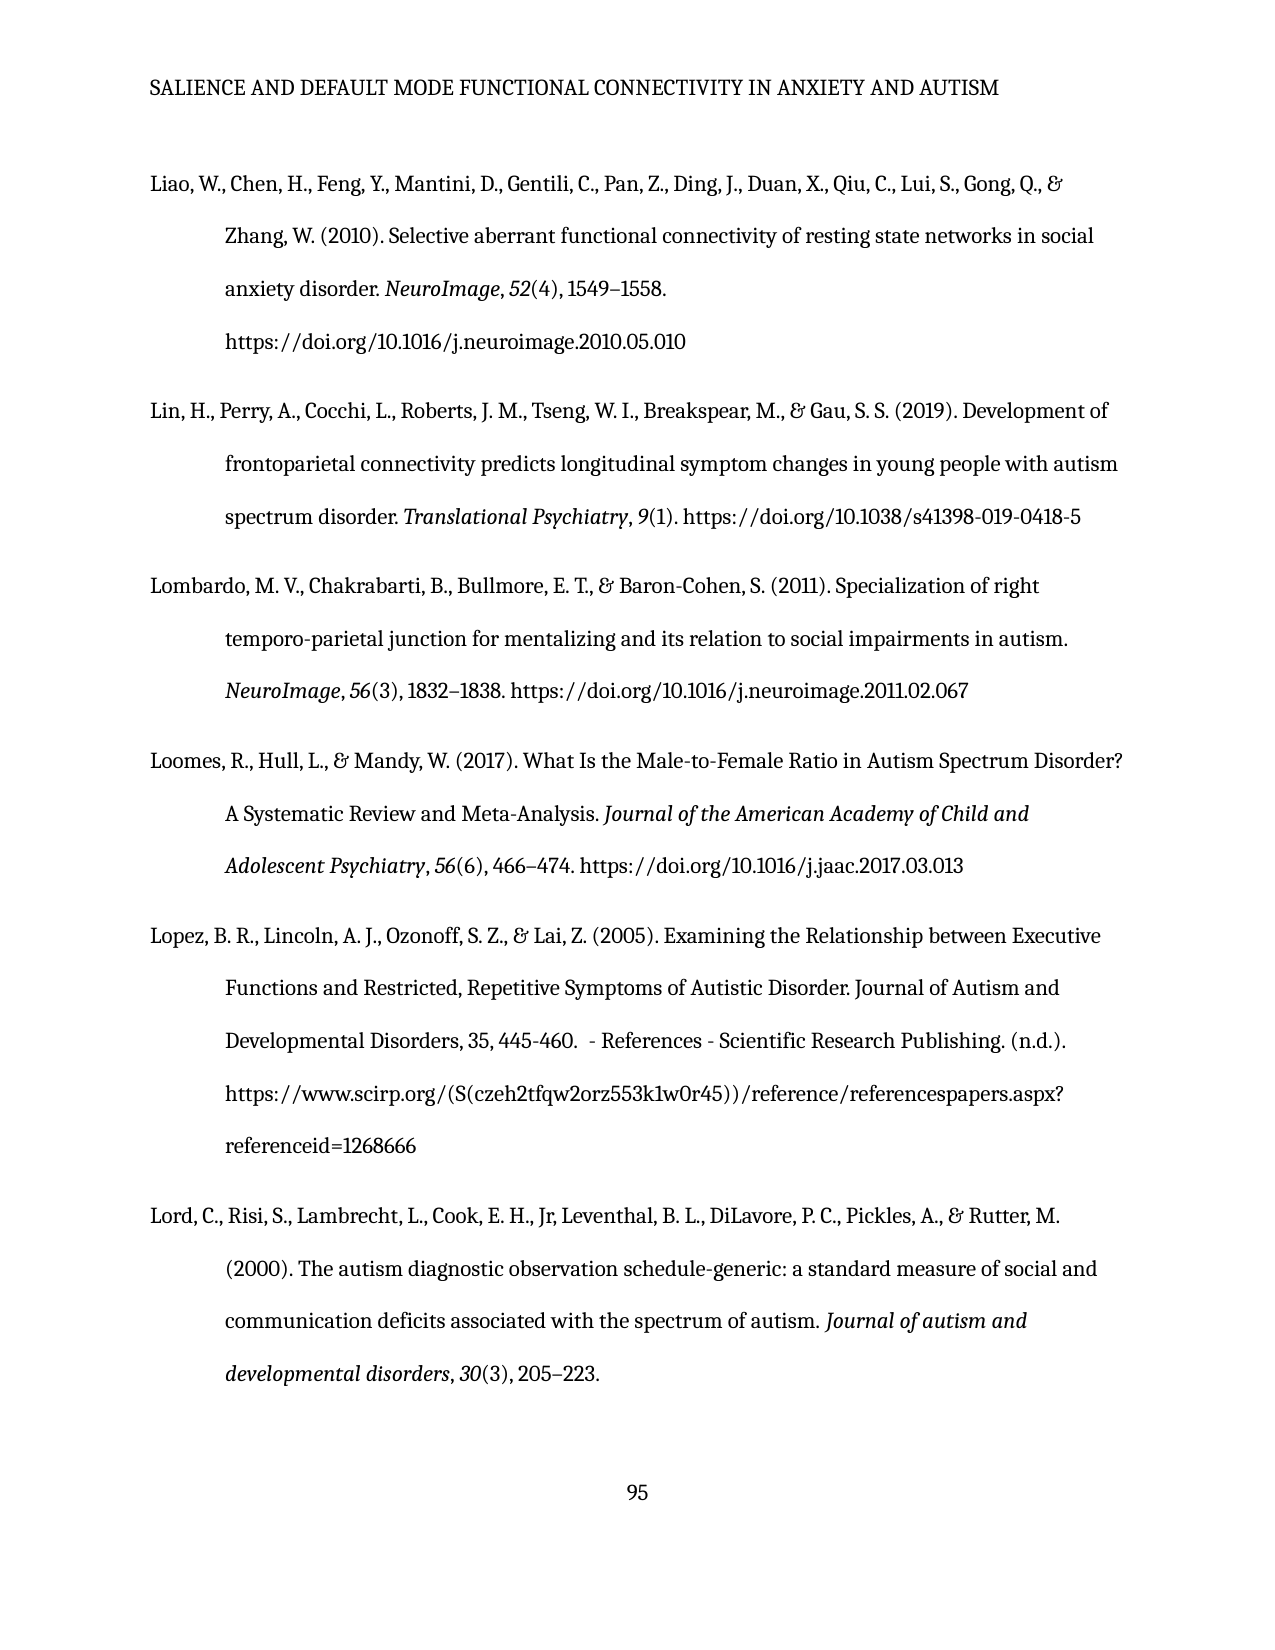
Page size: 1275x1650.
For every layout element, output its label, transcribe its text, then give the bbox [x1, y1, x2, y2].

text Liao, W., Chen, H., Feng, Y., Mantini, D., Gentili, C., Pan, Z., Ding, J., Duan, X., Qiu, C., Lui, S., Gong, Q., & Zhang, W. (2010). Selective aberrant functional connectivity of resting state networks in social anxiety disorder. NeuroImage, 52(4), 1549–1558. https://doi.org/10.1016/j.neuroimage.2010.05.010 [150, 171, 1125, 355]
text Lopez, B. R., Lincoln, A. J., Ozonoff, S. Z., & Lai, Z. (2005). Examining the Relationship between Executive Functions and Restricted, Repetitive Symptoms of Autistic Disorder. Journal of Autism and Developmental Disorders, 35, 445-460. - References - Scientific Research Publishing. (n.d.). https://www.scirp.org/(S(czeh2tfqw2orz553k1w0r45))/reference/referencespapers.aspx?referenceid=1268666 [150, 922, 1125, 1160]
text Lin, H., Perry, A., Cocchi, L., Roberts, J. M., Tseng, W. I., Breakspear, M., & Gau, S. S. (2019). Development of frontoparietal connectivity predicts longitudinal symptom changes in young people with autism spectrum disorder. Translational Psychiatry, 9(1). https://doi.org/10.1038/s41398-019-0418-5 [150, 398, 1125, 530]
text Lombardo, M. V., Chakrabarti, B., Bullmore, E. T., & Baron-Cohen, S. (2011). Specialization of right temporo-parietal junction for mentalizing and its relation to social impairments in autism. NeuroImage, 56(3), 1832–1838. https://doi.org/10.1016/j.neuroimage.2011.02.067 [150, 573, 1125, 705]
text Loomes, R., Hull, L., & Mandy, W. (2017). What Is the Male-to-Female Ratio in Autism Spectrum Disorder? A Systematic Review and Meta-Analysis. Journal of the American Academy of Child and Adolescent Psychiatry, 56(6), 466–474. https://doi.org/10.1016/j.jaac.2017.03.013 [150, 748, 1125, 879]
text Lord, C., Risi, S., Lambrecht, L., Cook, E. H., Jr, Leventhal, B. L., DiLavore, P. C., Pickles, A., & Rutter, M. (2000). The autism diagnostic observation schedule-generic: a standard measure of social and communication deficits associated with the spectrum of autism. Journal of autism and developmental disorders, 30(3), 205–223. [150, 1203, 1125, 1387]
